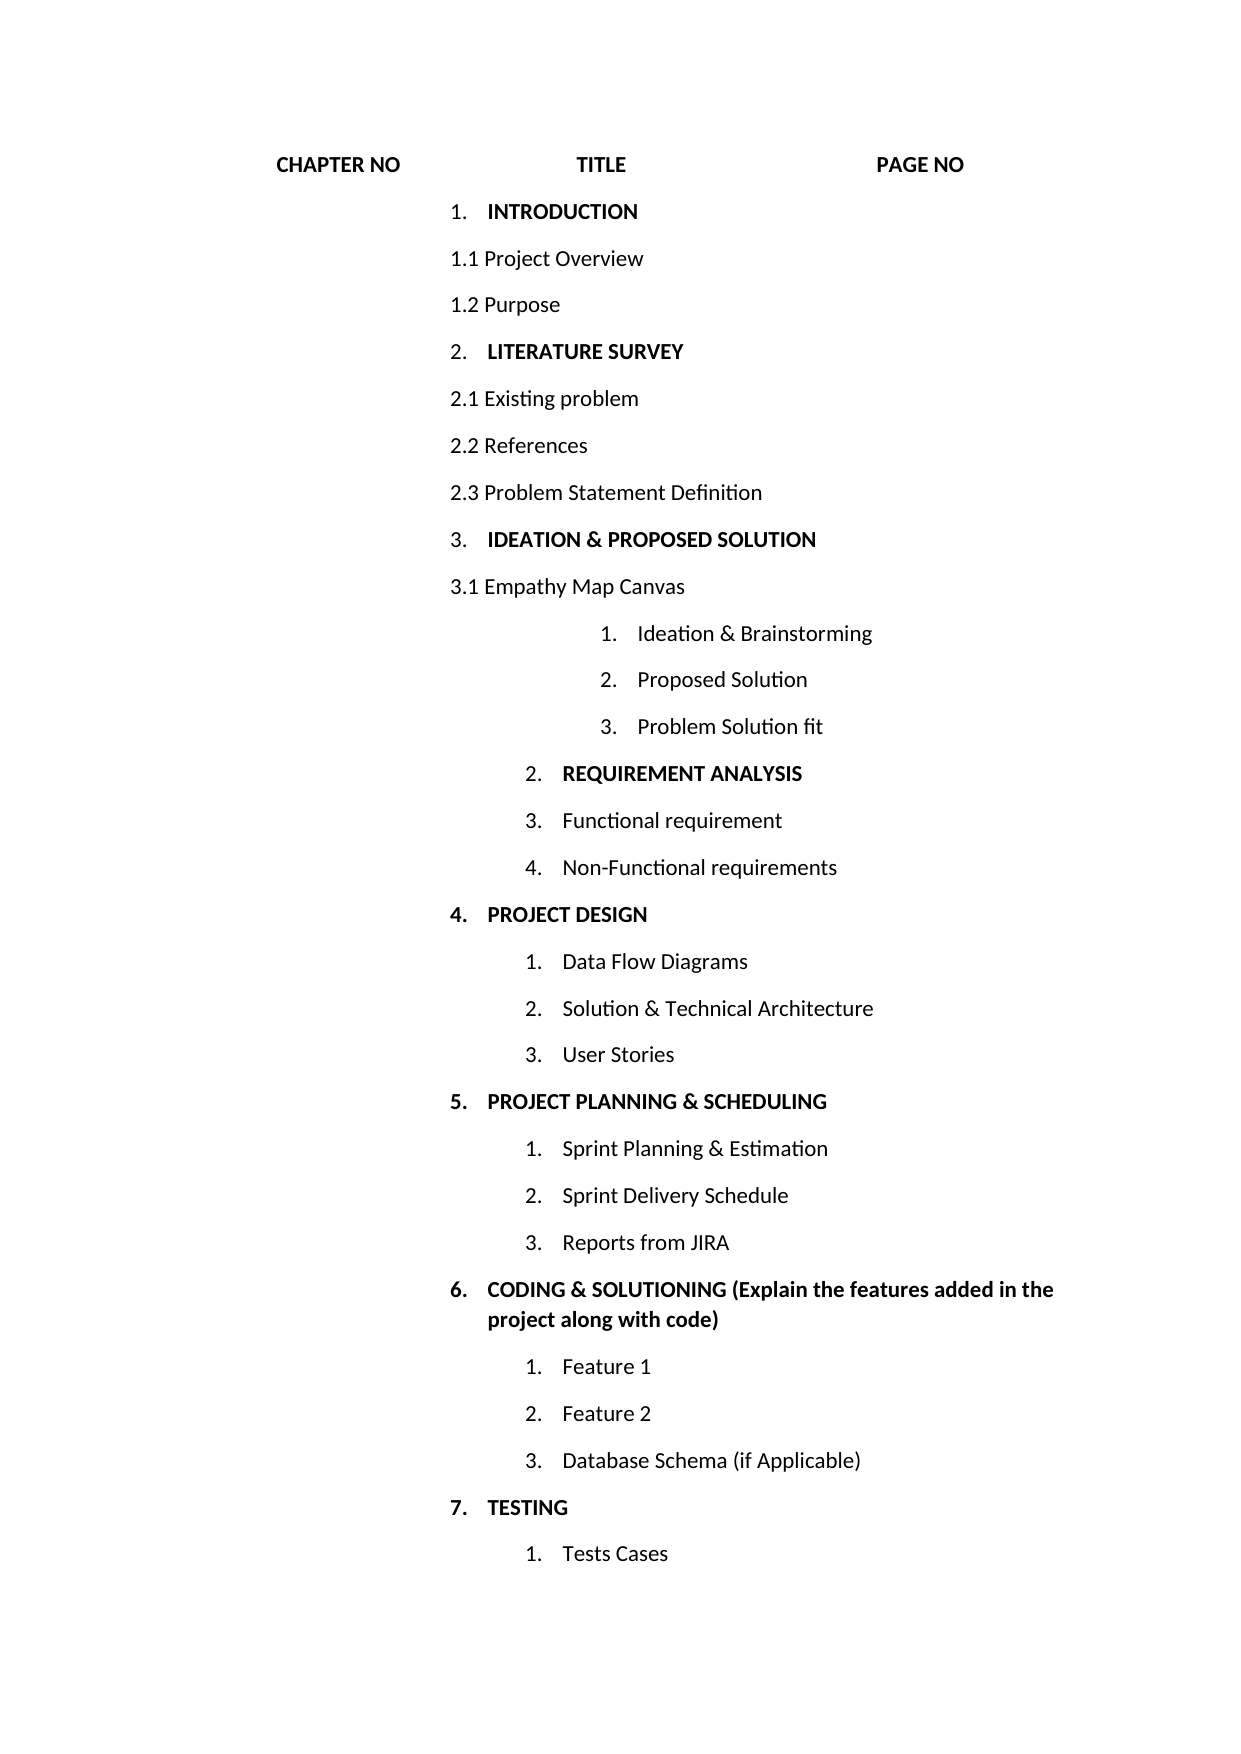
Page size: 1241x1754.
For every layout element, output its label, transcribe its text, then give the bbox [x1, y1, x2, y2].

list Feature 2 [525, 1399, 1090, 1427]
text CHAPTER NO TITLE PAGE NO [150, 150, 1090, 178]
text 1.2 Purpose [450, 291, 1090, 319]
list Solution & Technical Architecture [525, 994, 1090, 1022]
text 3.1 Empathy Map Canvas [450, 572, 1090, 600]
list Database Schema (if Applicable) [525, 1446, 1090, 1474]
list User Stories [525, 1041, 1090, 1069]
list PROJECT PLANNING & SCHEDULING [450, 1087, 1090, 1116]
text 2.1 Existing problem [450, 384, 1090, 412]
list Tests Cases [525, 1539, 1090, 1568]
list Sprint Delivery Schedule [525, 1181, 1090, 1209]
list Data Flow Diagrams [525, 947, 1090, 975]
list Functional requirement [525, 806, 1090, 834]
list Ideation & Brainstorming [600, 619, 1090, 647]
list CODING & SOLUTIONING (Explain the features added in the project along with code) [450, 1275, 1090, 1333]
list REQUIREMENT ANALYSIS [525, 759, 1090, 787]
text 1.1 Project Overview [450, 244, 1090, 272]
list Proposed Solution [600, 666, 1090, 694]
list Sprint Planning & Estimation [525, 1134, 1090, 1162]
list TESTING [450, 1493, 1090, 1521]
list Non-Functional requirements [525, 853, 1090, 881]
list Feature 1 [525, 1352, 1090, 1380]
list Problem Solution fit [600, 712, 1090, 741]
list LITERATURE SURVEY [450, 337, 1090, 366]
list PROJECT DESIGN [450, 900, 1090, 928]
text 2.2 References [450, 431, 1090, 459]
text 2.3 Problem Statement Definition [450, 478, 1090, 506]
list Reports from JIRA [525, 1228, 1090, 1256]
list INTRODUCTION [450, 197, 1090, 225]
list IDEATION & PROPOSED SOLUTION [450, 525, 1090, 553]
